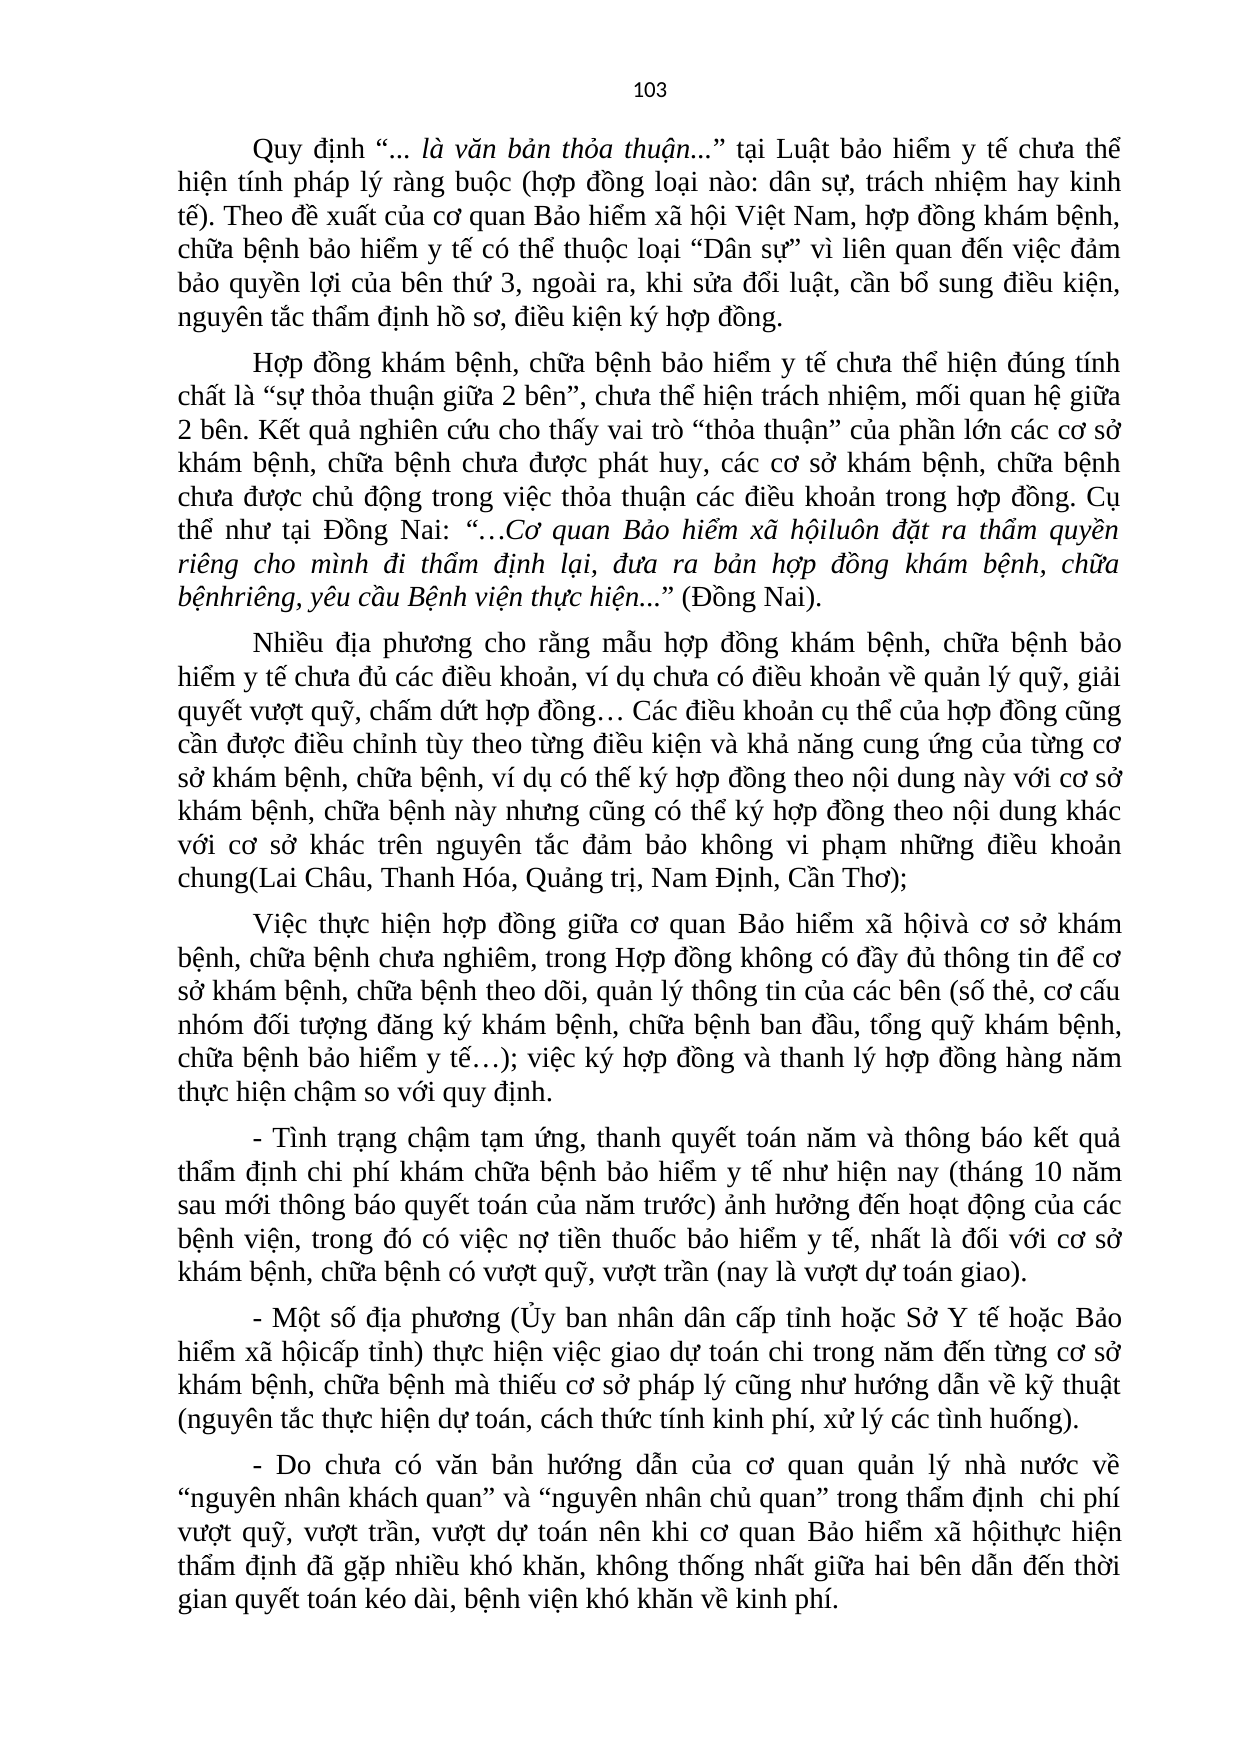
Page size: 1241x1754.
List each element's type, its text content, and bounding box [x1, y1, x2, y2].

text - Do chưa có văn bản hướng dẫn của cơ quan quản lý nhà nước về “nguyên nhân khách quan” và “nguyên nhân chủ quan” trong thẩm định chi phí vượt quỹ, vượt trần, vượt dự toán nên khi cơ quan Bảo hiểm xã hộithực hiện thẩm định đã gặp nhiều khó khăn, không thống nhất giữa hai bên dẫn đến thời gian quyết toán kéo dài, bệnh viện khó khăn về kinh phí. [177, 1447, 1122, 1615]
text - Một số địa phương (Ủy ban nhân dân cấp tỉnh hoặc Sở Y tế hoặc Bảo hiểm xã hộicấp tỉnh) thực hiện việc giao dự toán chi trong năm đến từng cơ sở khám bệnh, chữa bệnh mà thiếu cơ sở pháp lý cũng như hướng dẫn về kỹ thuật (nguyên tắc thực hiện dự toán, cách thức tính kinh phí, xử lý các tình huống). [177, 1300, 1122, 1434]
text Việc thực hiện hợp đồng giữa cơ quan Bảo hiểm xã hộivà cơ sở khám bệnh, chữa bệnh chưa nghiêm, trong Hợp đồng không có đầy đủ thông tin để cơ sở khám bệnh, chữa bệnh theo dõi, quản lý thông tin của các bên (số thẻ, cơ cấu nhóm đối tượng đăng ký khám bệnh, chữa bệnh ban đầu, tổng quỹ khám bệnh, chữa bệnh bảo hiểm y tế…); việc ký hợp đồng và thanh lý hợp đồng hàng năm thực hiện chậm so với quy định. [177, 906, 1122, 1108]
text - Tình trạng chậm tạm ứng, thanh quyết toán năm và thông báo kết quả thẩm định chi phí khám chữa bệnh bảo hiểm y tế như hiện nay (tháng 10 năm sau mới thông báo quyết toán của năm trước) ảnh hưởng đến hoạt động của các bệnh viện, trong đó có việc nợ tiền thuốc bảo hiểm y tế, nhất là đối với cơ sở khám bệnh, chữa bệnh có vượt quỹ, vượt trần (nay là vượt dự toán giao). [177, 1120, 1122, 1288]
text Nhiều địa phương cho rằng mẫu hợp đồng khám bệnh, chữa bệnh bảo hiểm y tế chưa đủ các điều khoản, ví dụ chưa có điều khoản về quản lý quỹ, giải quyết vượt quỹ, chấm dứt hợp đồng… Các điều khoản cụ thể của hợp đồng cũng cần được điều chỉnh tùy theo từng điều kiện và khả năng cung ứng của từng cơ sở khám bệnh, chữa bệnh, ví dụ có thế ký hợp đồng theo nội dung này với cơ sở khám bệnh, chữa bệnh này nhưng cũng có thể ký hợp đồng theo nội dung khác với cơ sở khác trên nguyên tắc đảm bảo không vi phạm những điều khoản chung(Lai Châu, Thanh Hóa, Quảng trị, Nam Định, Cần Thơ); [177, 626, 1122, 894]
text Hợp đồng khám bệnh, chữa bệnh bảo hiểm y tế chưa thể hiện đúng tính chất là “sự thỏa thuận giữa 2 bên”, chưa thể hiện trách nhiệm, mối quan hệ giữa 2 bên. Kết quả nghiên cứu cho thấy vai trò “thỏa thuận” của phần lớn các cơ sở khám bệnh, chữa bệnh chưa được phát huy, các cơ sở khám bệnh, chữa bệnh chưa được chủ động trong việc thỏa thuận các điều khoản trong hợp đồng. Cụ thể như tại Đồng Nai: “…Cơ quan Bảo hiểm xã hộiluôn đặt ra thẩm quyền riêng cho mình đi thẩm định lại, đưa ra bản hợp đồng khám bệnh, chữa bệnhriêng, yêu cầu Bệnh viện thực hiện...” (Đồng Nai). [177, 345, 1122, 613]
text Quy định “... là văn bản thỏa thuận...” tại Luật bảo hiểm y tế chưa thể hiện tính pháp lý ràng buộc (hợp đồng loại nào: dân sự, trách nhiệm hay kinh tế). Theo đề xuất của cơ quan Bảo hiểm xã hội Việt Nam, hợp đồng khám bệnh, chữa bệnh bảo hiểm y tế có thể thuộc loại “Dân sự” vì liên quan đến việc đảm bảo quyền lợi của bên thứ 3, ngoài ra, khi sửa đổi luật, cần bổ sung điều kiện, nguyên tắc thẩm định hồ sơ, điều kiện ký hợp đồng. [177, 131, 1122, 332]
